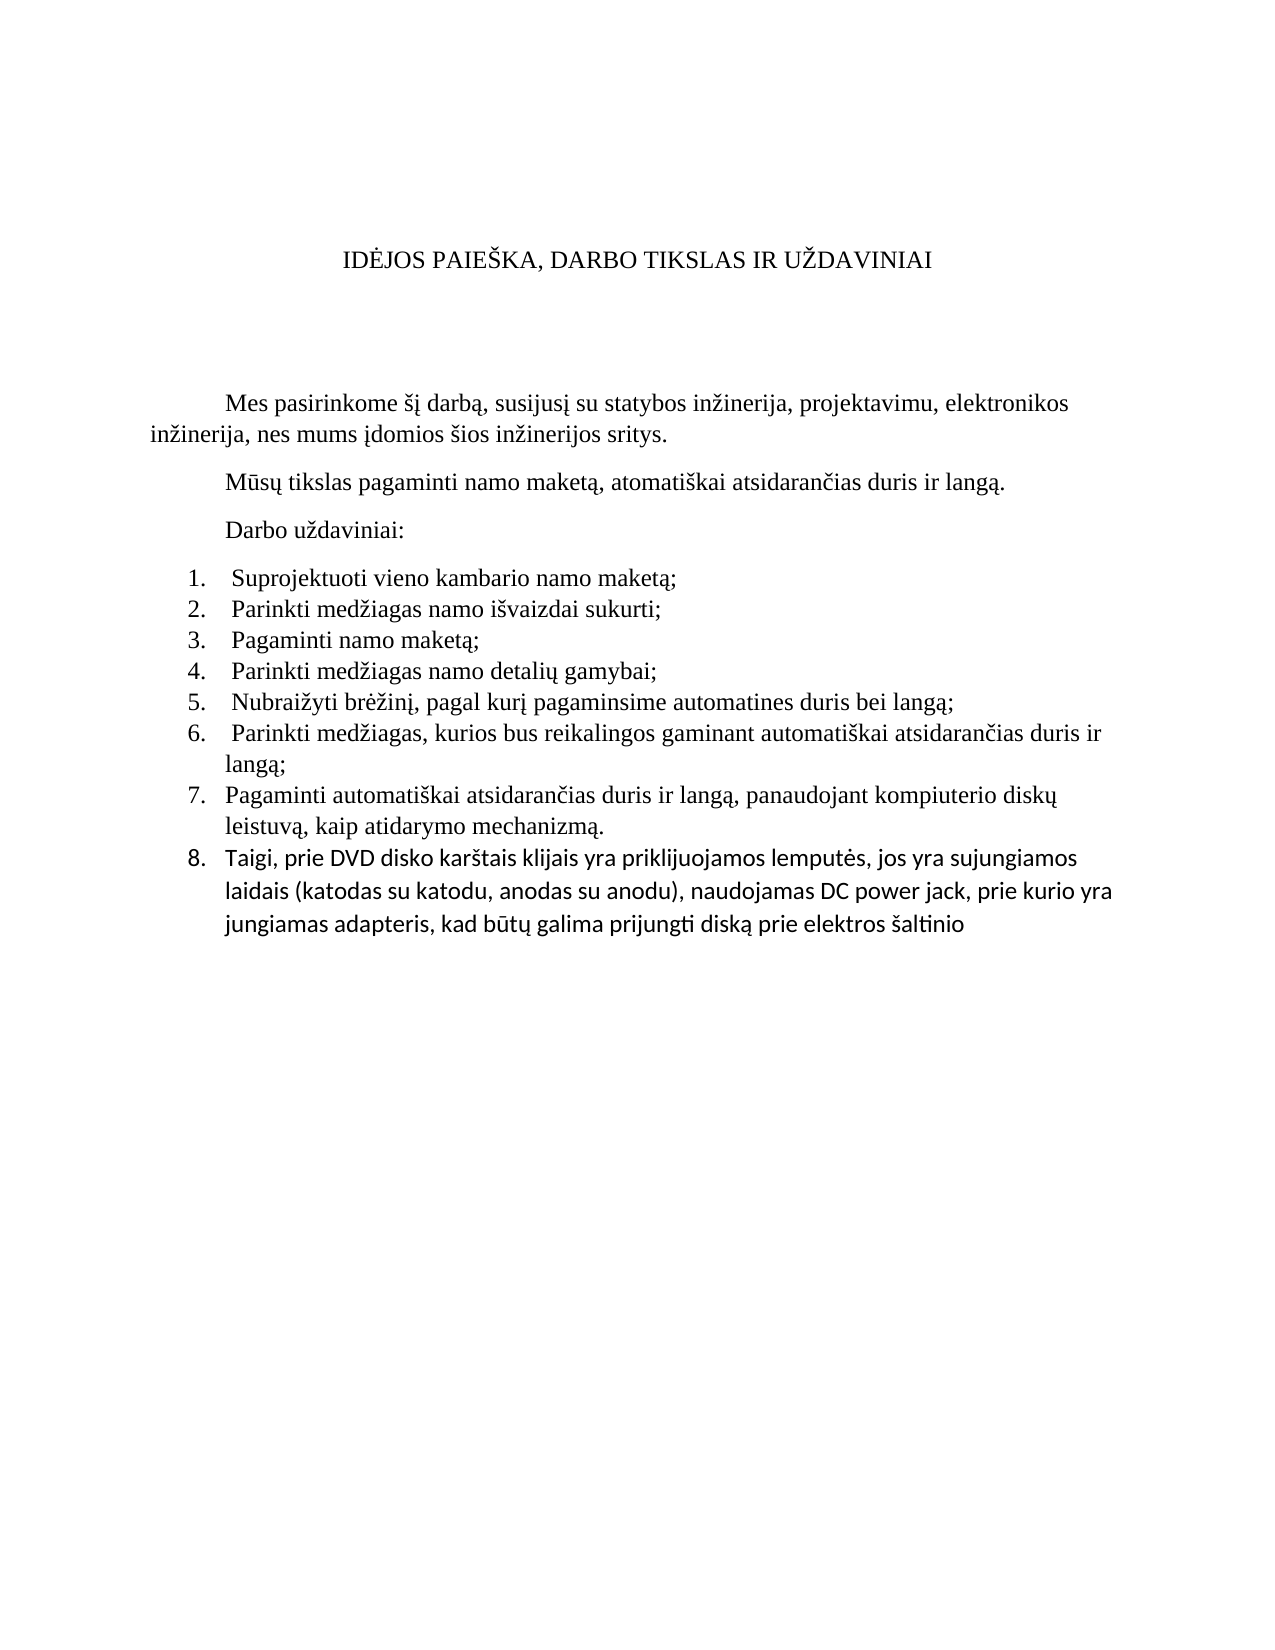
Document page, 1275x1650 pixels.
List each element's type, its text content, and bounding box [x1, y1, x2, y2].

text Mūsų tikslas pagaminti namo maketą, atomatiškai atsidarančias duris ir langą. [150, 467, 1125, 496]
list Parinkti medžiagas, kurios bus reikalingos gaminant automatiškai atsidarančias duris ir langą; [187, 718, 1125, 778]
list Parinkti medžiagas namo išvaizdai sukurti; [187, 594, 1125, 622]
list Pagaminti automatiškai atsidarančias duris ir langą, panaudojant kompiuterio diskų leistuvą, kaip atidarymo mechanizmą. [187, 780, 1125, 840]
list Nubraižyti brėžinį, pagal kurį pagaminsime automatines duris bei langą; [187, 687, 1125, 716]
text Darbo uždaviniai: [150, 515, 1125, 544]
list Pagaminti namo maketą; [187, 625, 1125, 653]
text Mes pasirinkome šį darbą, susijusį su statybos inžinerija, projektavimu, elektronikos inžinerija, nes mums įdomios šios inžinerijos sritys. [150, 388, 1125, 448]
list Suprojektuoti vieno kambario namo maketą; [187, 563, 1125, 591]
list Taigi, prie DVD disko karštais klijais yra priklijuojamos lemputės, jos yra sujungiamos laidais (katodas su katodu, anodas su anodu), naudojamas DC power jack, prie kurio yra jungiamas adapteris, kad būtų galima prijungti diską prie elektros šaltinio [187, 842, 1125, 938]
text IDĖJOS PAIEŠKA, DARBO TIKSLAS IR UŽDAVINIAI [150, 245, 1125, 274]
list Parinkti medžiagas namo detalių gamybai; [187, 656, 1125, 684]
